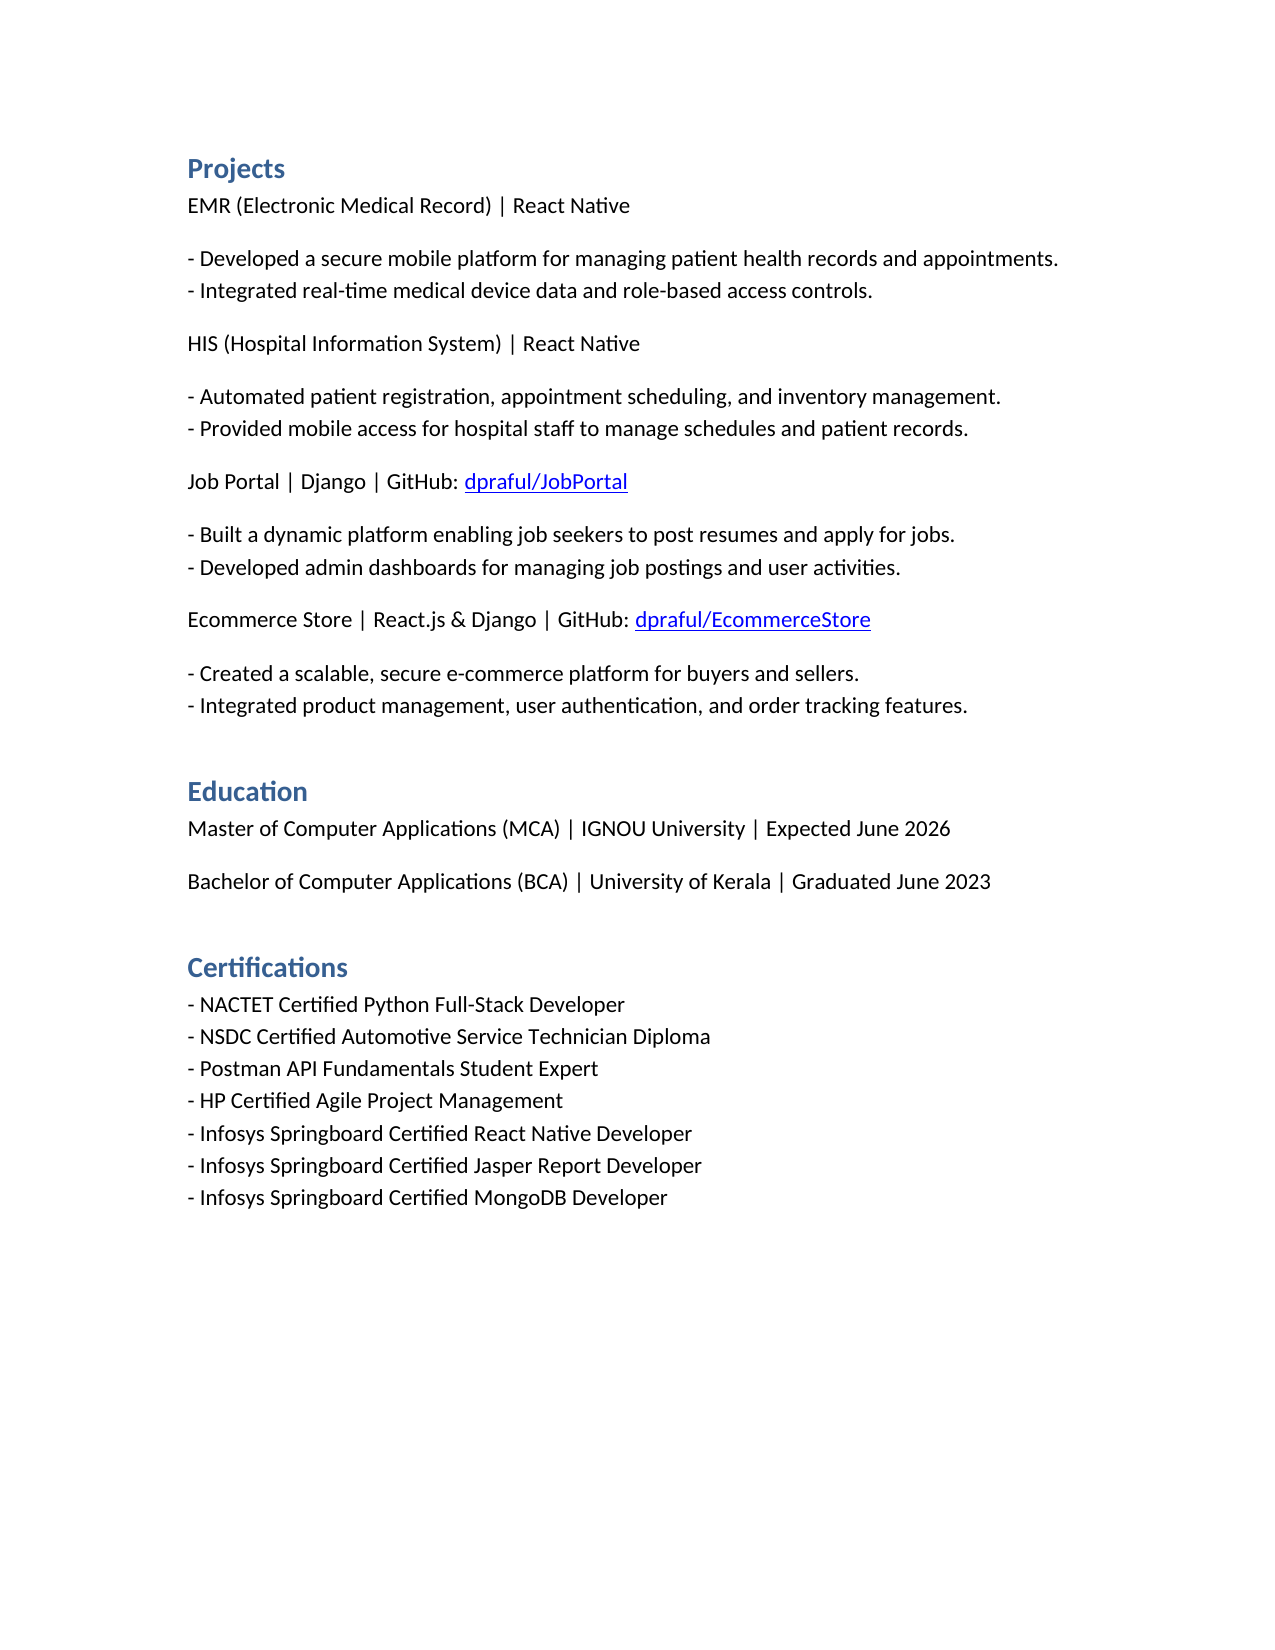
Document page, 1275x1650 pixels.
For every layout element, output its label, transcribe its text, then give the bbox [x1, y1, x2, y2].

text - Automated patient registration, appointment scheduling, and inventory management. - Provided mobile access for hospital staff to manage schedules and patient records. [187, 382, 1087, 442]
text EMR (Electronic Medical Record) | React Native [187, 191, 1087, 219]
subtitle Certifications [187, 949, 1087, 985]
text - Developed a secure mobile platform for managing patient health records and appointments. - Integrated real-time medical device data and role-based access controls. [187, 244, 1087, 304]
text Job Portal | Django | GitHub: dpraful/JobPortal [187, 467, 1087, 495]
text - Created a scalable, secure e-commerce platform for buyers and sellers. - Integrated product management, user authentication, and order tracking features. [187, 659, 1087, 719]
text Master of Computer Applications (MCA) | IGNOU University | Expected June 2026 [187, 814, 1087, 842]
text - Built a dynamic platform enabling job seekers to post resumes and apply for jobs. - Developed admin dashboards for managing job postings and user activities. [187, 520, 1087, 581]
subtitle Education [187, 773, 1087, 809]
subtitle Projects [187, 150, 1087, 186]
text HIS (Hospital Information System) | React Native [187, 329, 1087, 357]
text Bachelor of Computer Applications (BCA) | University of Kerala | Graduated June 2023 [187, 867, 1087, 895]
text - NACTET Certified Python Full-Stack Developer - NSDC Certified Automotive Service Technician Diploma - Postman API Fundamentals Student Expert - HP Certified Agile Project Management - Infosys Springboard Certified React Native Developer - Infosys Springboard Certified Jasper Report Developer - Infosys Springboard Certified MongoDB Developer [187, 990, 1087, 1211]
text Ecommerce Store | React.js & Django | GitHub: dpraful/EcommerceStore [187, 606, 1087, 634]
